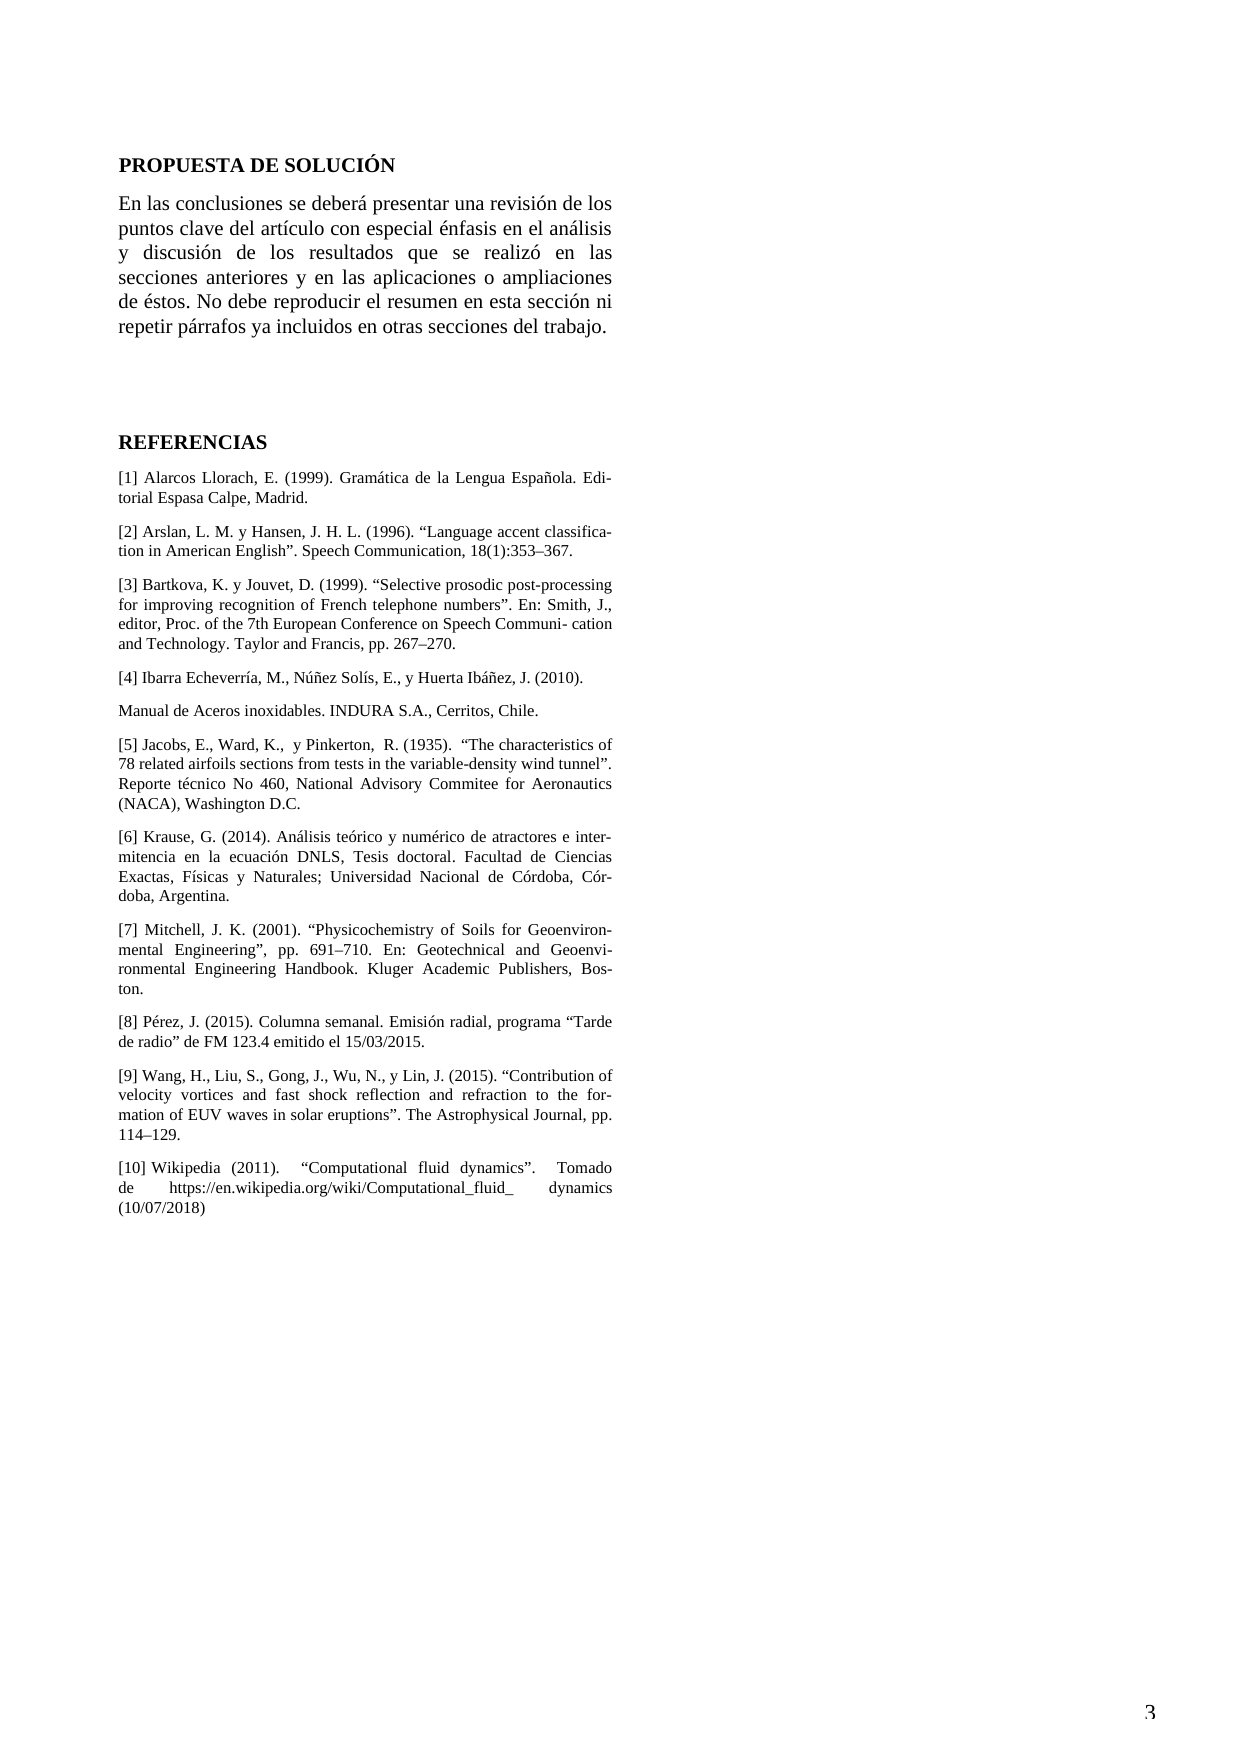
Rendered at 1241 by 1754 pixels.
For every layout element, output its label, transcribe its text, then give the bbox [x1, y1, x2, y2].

text [1] Alarcos Llorach, E. (1999). Gramática de la Lengua Española. Edi- torial Espasa Calpe, Madrid. [118, 468, 613, 507]
text [10] Wikipedia (2011). “Computational fluid dynamics”. Tomado de https://en.wikipedia.org/wiki/Computational_fluid_ dynamics (10/07/2018) [118, 1158, 613, 1217]
text REFERENCIAS [118, 430, 613, 454]
text [3] Bartkova, K. y Jouvet, D. (1999). “Selective prosodic post-processing for improving recognition of French telephone numbers”. En: Smith, J., editor, Proc. of the 7th European Conference on Speech Communi- cation and Technology. Taylor and Francis, pp. 267–270. [118, 575, 613, 653]
text Manual de Aceros inoxidables. INDURA S.A., Cerritos, Chile. [118, 701, 613, 720]
text [7] Mitchell, J. K. (2001). “Physicochemistry of Soils for Geoenviron- mental Engineering”, pp. 691–710. En: Geotechnical and Geoenvi- ronmental Engineering Handbook. Kluger Academic Publishers, Bos- ton. [118, 920, 613, 998]
text [8] Pérez, J. (2015). Columna semanal. Emisión radial, programa “Tarde de radio” de FM 123.4 emitido el 15/03/2015. [118, 1012, 613, 1051]
text PROPUESTA DE SOLUCIÓN [119, 153, 624, 177]
text [4] Ibarra Echeverría, M., Núñez Solís, E., y Huerta Ibáñez, J. (2010). [118, 667, 613, 687]
text [2] Arslan, L. M. y Hansen, J. H. L. (1996). “Language accent classifica- tion in American English”. Speech Communication, 18(1):353–367. [118, 522, 613, 560]
text [9] Wang, H., Liu, S., Gong, J., Wu, N., y Lin, J. (2015). “Contribution of velocity vortices and fast shock reflection and refraction to the for- mation of EUV waves in solar eruptions”. The Astrophysical Journal, pp. 114–129. [118, 1066, 613, 1144]
text [5] Jacobs, E., Ward, K., y Pinkerton, R. (1935). “The characteristics of 78 related airfoils sections from tests in the variable-density wind tunnel”. Reporte técnico No 460, National Advisory Commitee for Aeronautics (NACA), Washington D.C. [118, 734, 613, 813]
text [6] Krause, G. (2014). Análisis teórico y numérico de atractores e inter- mitencia en la ecuación DNLS, Tesis doctoral. Facultad de Ciencias Exactas, Físicas y Naturales; Universidad Nacional de Córdoba, Cór- doba, Argentina. [118, 827, 613, 905]
text En las conclusiones se deberá presentar una revisión de los puntos clave del artículo con especial énfasis en el análisis y discusión de los resultados que se realizó en las secciones anteriores y en las aplicaciones o ampliaciones de éstos. No debe reproducir el resumen en esta sección ni repetir párrafos ya incluidos en otras secciones del trabajo. [118, 191, 613, 338]
